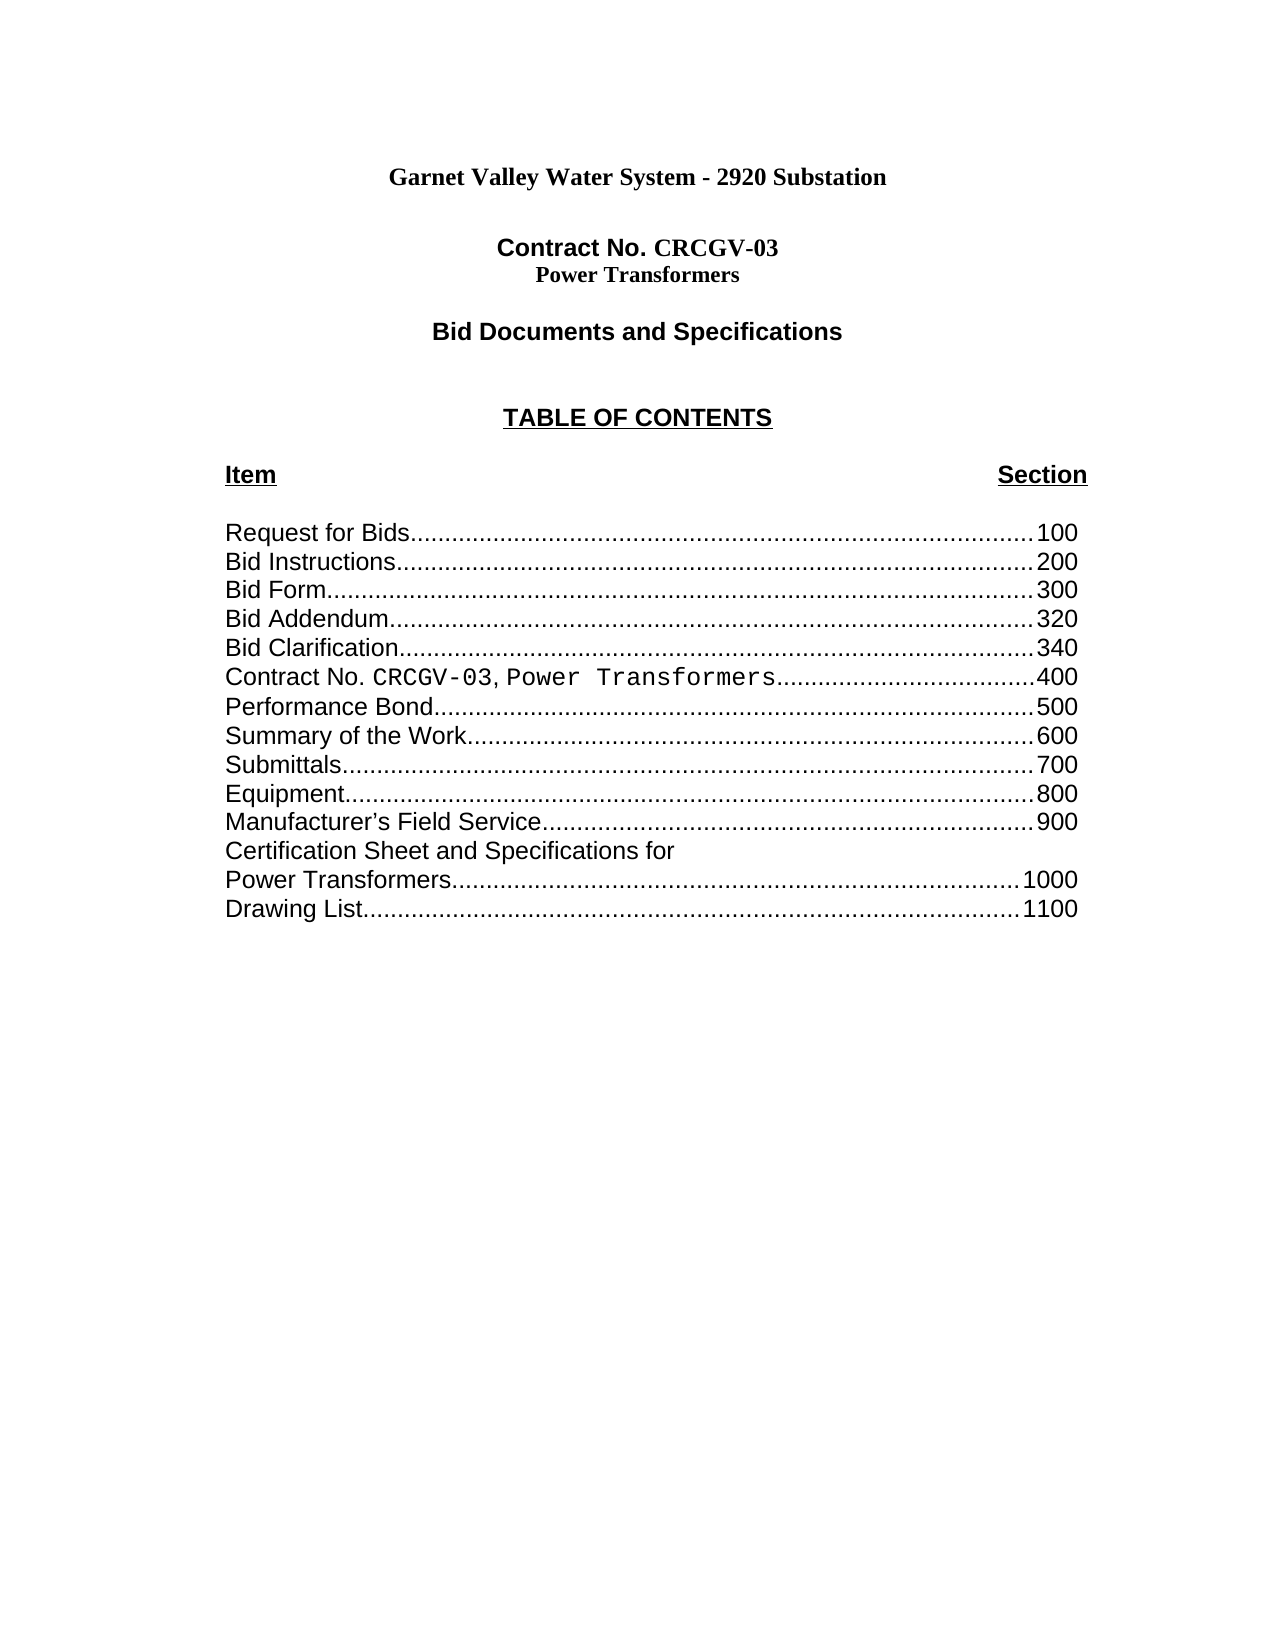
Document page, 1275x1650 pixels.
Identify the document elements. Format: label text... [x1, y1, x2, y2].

subtitle TABLE OF CONTENTS [150, 403, 1125, 431]
text Certification Sheet and Specifications for [225, 836, 1125, 865]
text Item Section [150, 460, 1125, 489]
text Bid Form 300 [225, 575, 1125, 604]
subtitle Bid Documents and Specifications [150, 316, 1125, 345]
text Request for Bids 100 [150, 518, 1125, 546]
text Bid Addendum 320 [225, 604, 1125, 633]
text Power Transformers 1000 [225, 865, 1125, 894]
subtitle Contract No. [150, 232, 1125, 261]
text Bid Instructions 200 [225, 546, 1125, 575]
text Contract No. , 400 [225, 661, 1125, 692]
text Drawing List 1100 [225, 894, 1125, 922]
text Manufacturer’s Field Service 900 [225, 807, 1125, 836]
text Bid Clarification 340 [225, 633, 1125, 661]
text Equipment 800 [225, 779, 1125, 807]
text Submittals 700 [225, 750, 1125, 779]
text Summary of the Work 600 [225, 721, 1125, 750]
text Performance Bond 500 [225, 692, 1125, 721]
